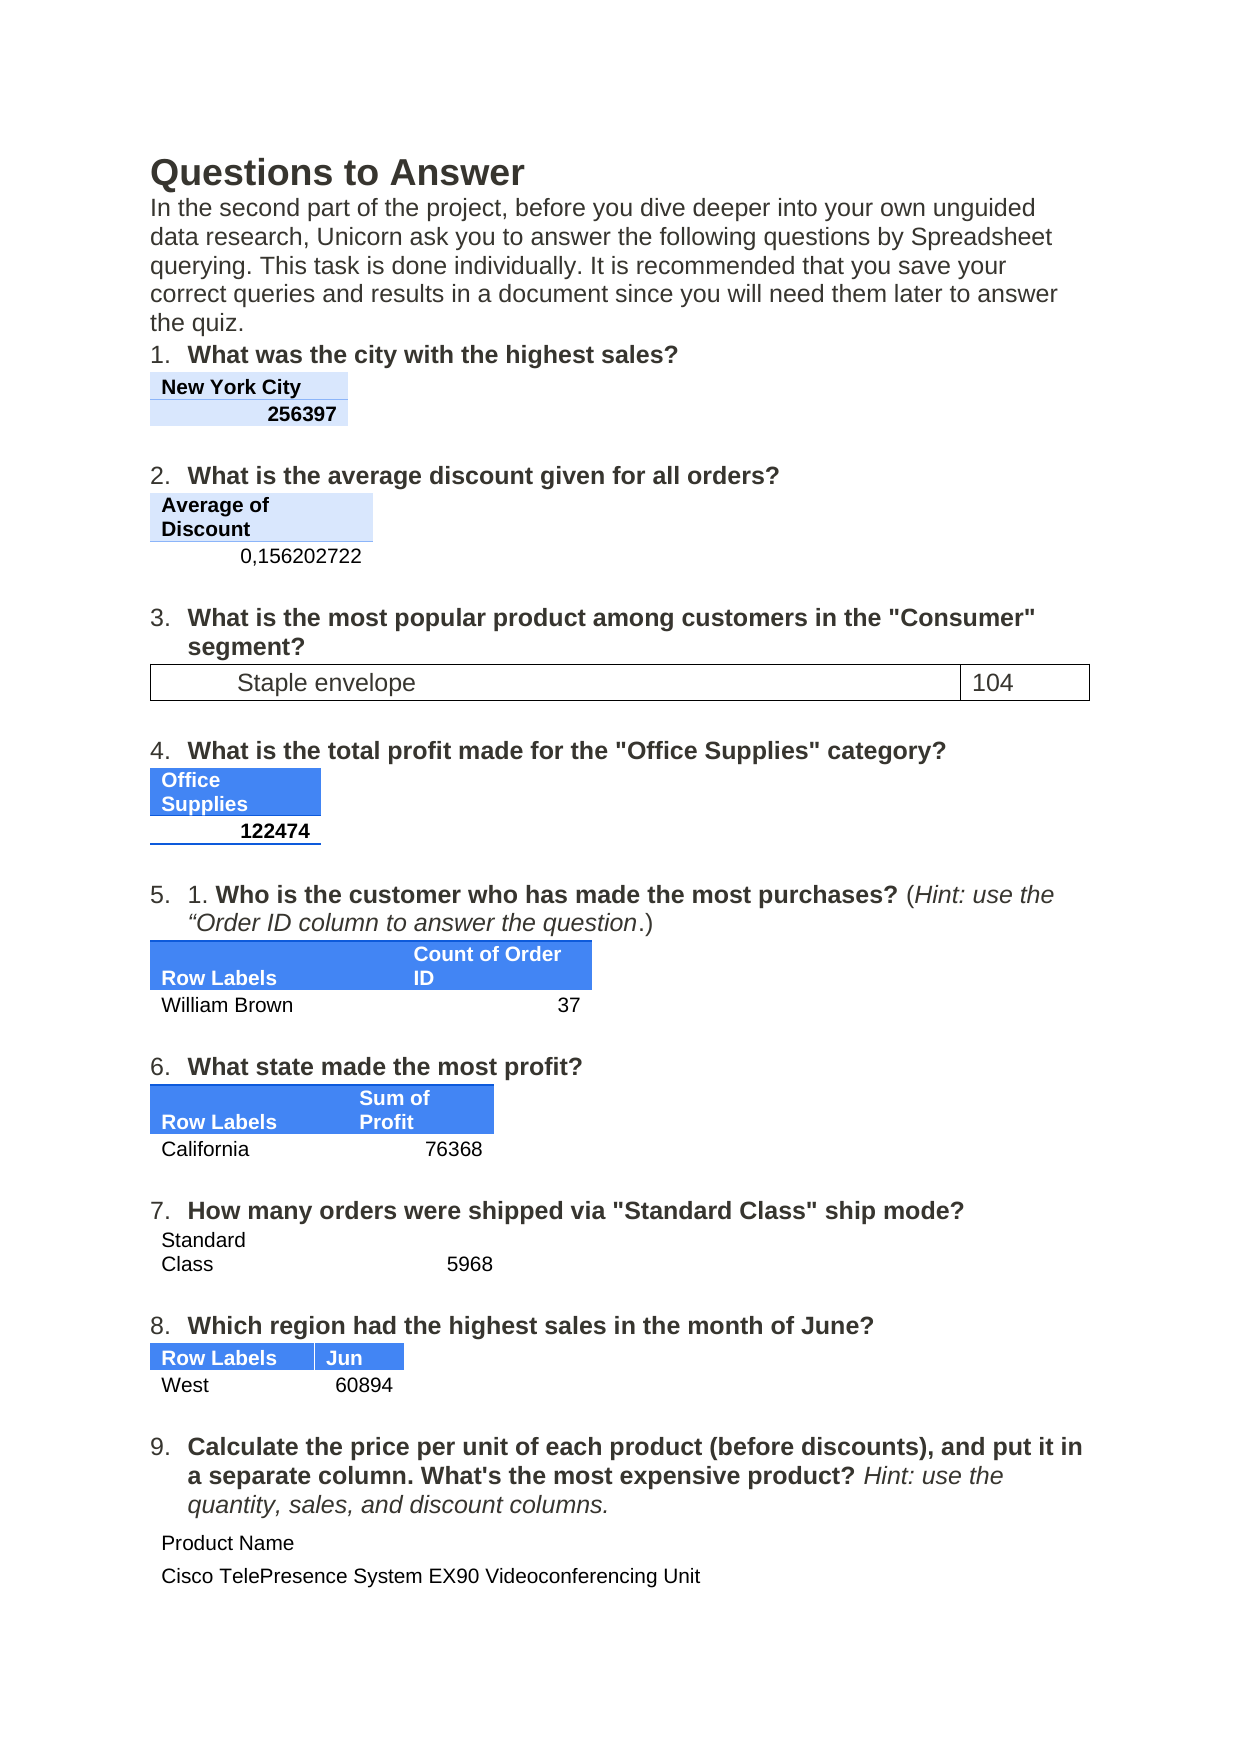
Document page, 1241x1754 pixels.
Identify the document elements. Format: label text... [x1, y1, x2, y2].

text Questions to Answer [150, 150, 1090, 193]
table_cell 60894 [315, 1370, 404, 1397]
table_cell Cisco TelePresence System EX90 Videoconferencing Unit [150, 1554, 842, 1588]
list How many orders were shipped via "Standard Class" ship mode? [150, 1196, 1090, 1225]
list What is the total profit made for the "Office Supplies" category? [150, 736, 1090, 764]
table_header 104 [961, 665, 1089, 699]
text In the second part of the project, before you dive deeper into your own unguided data research, Unicorn ask you to answer the following questions by Spreadsheet querying. This task is done individually. It is recommended that you save your correct queries and results in a document since you will need them later to answer the quiz. [150, 193, 1090, 337]
list What is the most popular product among customers in the "Consumer" segment? [150, 603, 1090, 660]
table_cell 76368 [348, 1134, 494, 1161]
table_header Staple envelope [151, 665, 960, 699]
table_header Standard Class [150, 1228, 314, 1276]
table_cell 0,156202722 [150, 542, 373, 568]
table_cell California [150, 1134, 348, 1161]
list What is the average discount given for all orders? [150, 461, 1090, 490]
table_cell 37 [402, 990, 592, 1017]
table_header Average of Discount [150, 493, 373, 541]
table_header Count of Order ID [402, 942, 592, 990]
table_header Sum of Profit [348, 1086, 494, 1134]
table_header Row Labels [150, 942, 402, 990]
table_cell 122474 [150, 816, 321, 842]
table_header Office Supplies [150, 768, 321, 815]
list Calculate the price per unit of each product (before discounts), and put it in a separate column. What's the most expensive product? Hint: use the quantity, sales, and discount columns. [150, 1432, 1090, 1518]
table_header New York City [150, 372, 348, 399]
table_cell West [150, 1370, 314, 1397]
table_header Row Labels [150, 1086, 348, 1134]
list What state made the most profit? [150, 1052, 1090, 1081]
table_header Product Name [150, 1521, 842, 1554]
table_header Jun [315, 1343, 404, 1370]
list Which region had the highest sales in the month of June? [150, 1311, 1090, 1340]
table_cell 256397 [150, 400, 348, 426]
list What was the city with the highest sales? [150, 340, 1090, 369]
table_header Row Labels [150, 1343, 314, 1370]
list 1. Who is the customer who has made the most purchases? (Hint: use the “Order ID column to answer the question.) [150, 879, 1090, 937]
table_header 5968 [315, 1228, 504, 1276]
table_cell William Brown [150, 990, 402, 1017]
